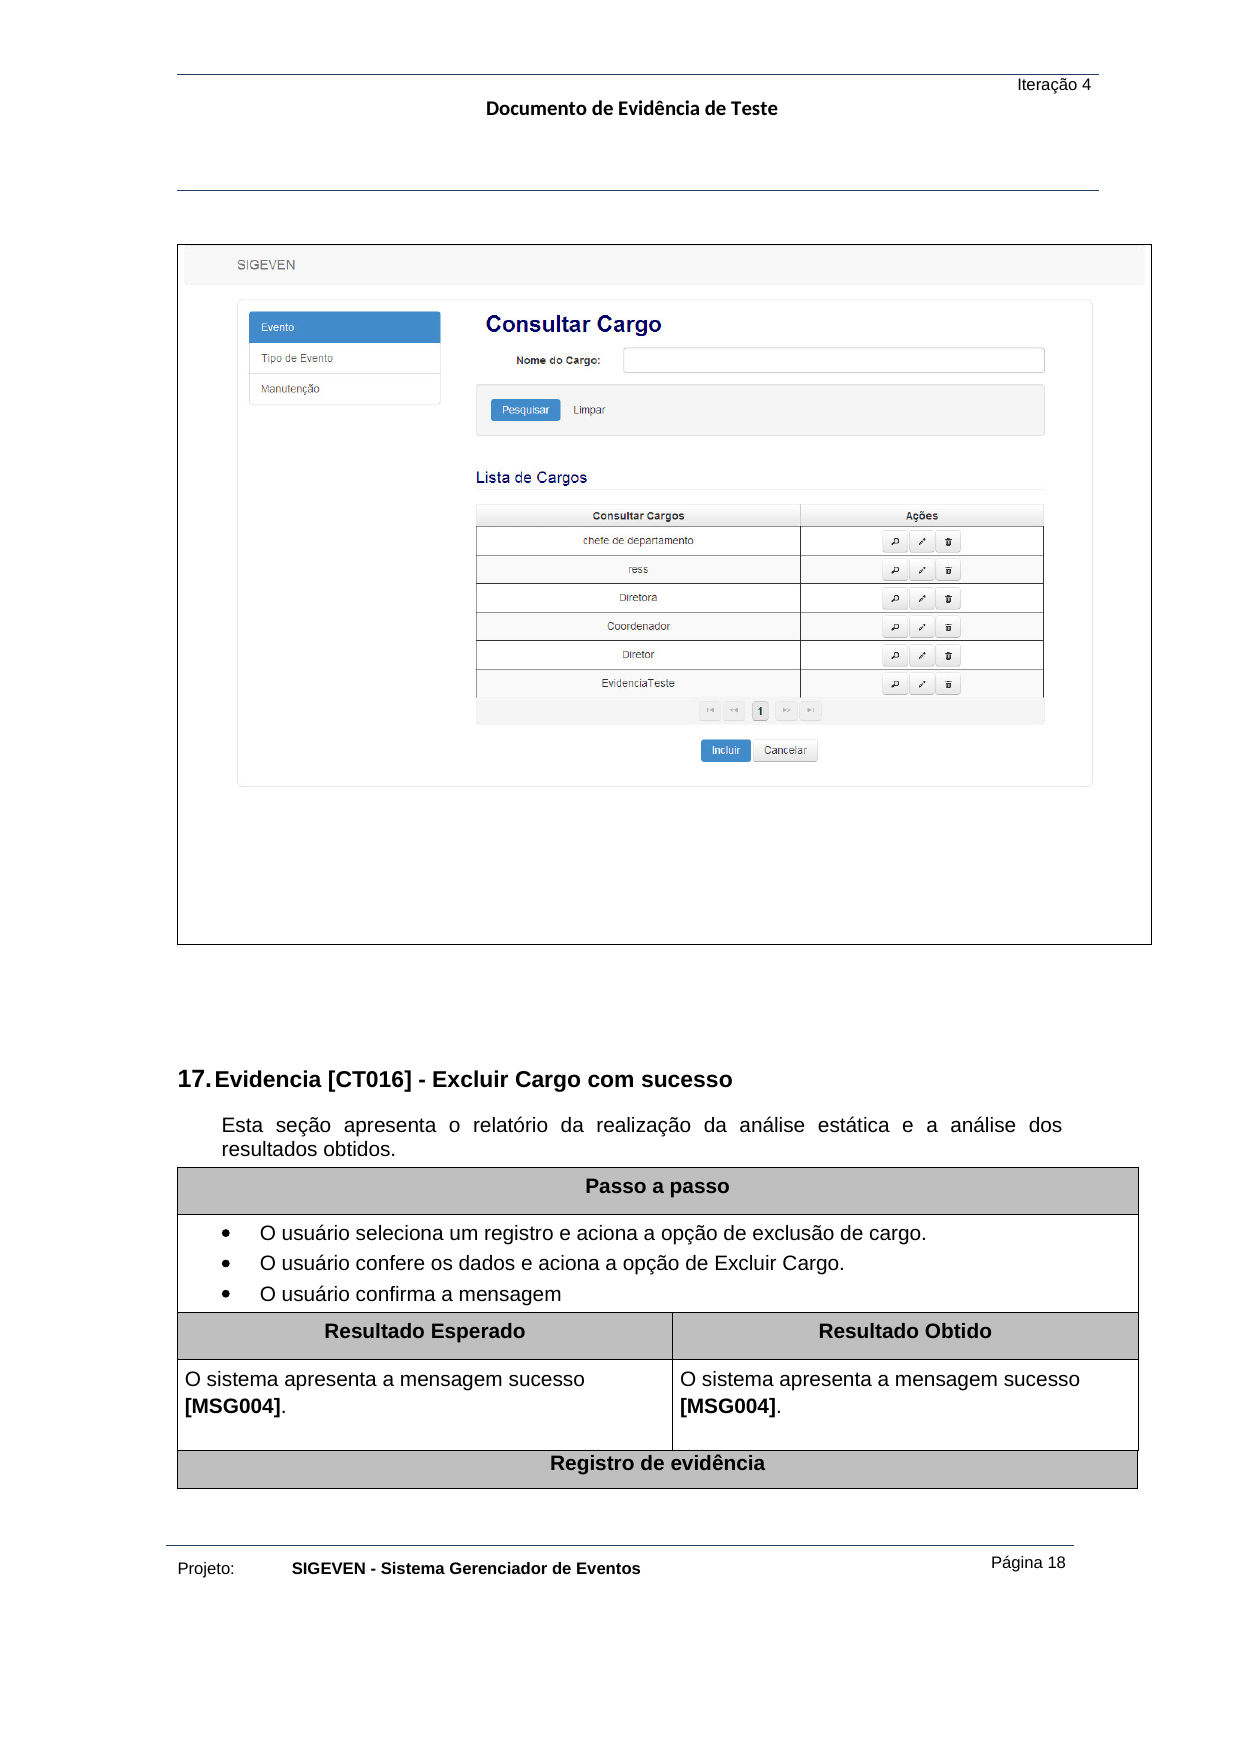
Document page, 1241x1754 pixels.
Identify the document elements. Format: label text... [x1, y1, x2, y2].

picture [184, 245, 1145, 920]
text Esta seção apresenta o relatório da realização da análise estática e a análise dos resultados obtidos. [221, 1113, 1063, 1161]
text Evidencia [CT016] - Excluir Cargo com sucesso [177, 1063, 1063, 1092]
table_cell O sistema apresenta a mensagem sucesso [MSG004]. [178, 1360, 672, 1450]
table_header Passo a passo [178, 1168, 1138, 1214]
table_cell Resultado Obtido [673, 1313, 1138, 1359]
table_cell O usuário seleciona um registro e aciona a opção de exclusão de cargo. O usuário confere os dados e aciona a opção de Excluir Cargo. O usuário confirma a mensagem [178, 1215, 1138, 1312]
table_cell O sistema apresenta a mensagem sucesso [MSG004]. [673, 1360, 1138, 1450]
table_cell Registro de evidência [178, 1451, 1137, 1488]
table_cell [178, 245, 1151, 944]
table_cell Resultado Esperado [178, 1313, 672, 1359]
